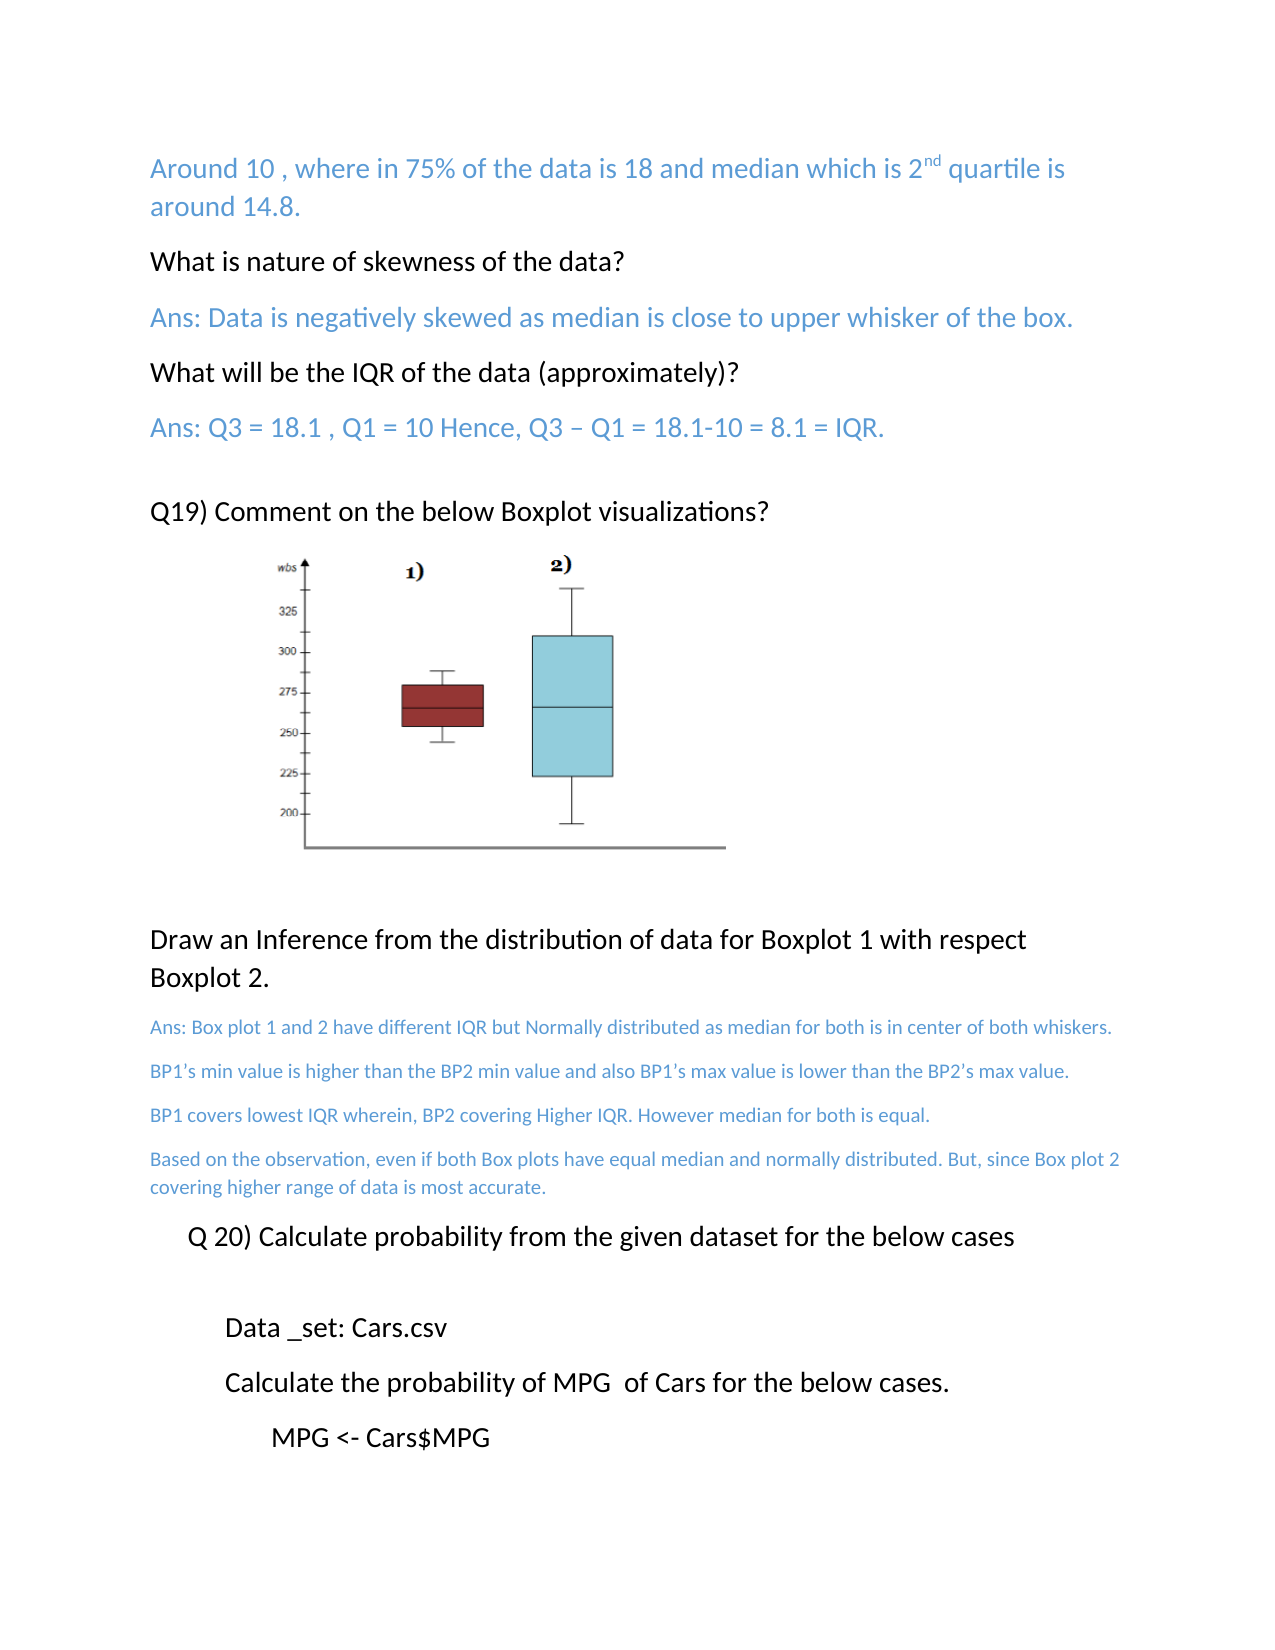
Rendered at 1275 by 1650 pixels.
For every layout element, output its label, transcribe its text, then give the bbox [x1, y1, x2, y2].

text What is nature of skewness of the data? [150, 243, 1125, 279]
text Ans: Box plot 1 and 2 have different IQR but Normally distributed as median for both is in center of both whiskers. [150, 1014, 1125, 1040]
text Around 10 , where in 75% of the data is 18 and median which is 2nd quartile is around 14.8. [150, 150, 1125, 224]
text Calculate the probability of MPG of Cars for the below cases. [225, 1364, 1125, 1399]
text What will be the IQR of the data (approximately)? [150, 354, 1125, 389]
text BP1’s min value is higher than the BP2 min value and also BP1’s max value is lower than the BP2’s max value. [150, 1058, 1125, 1084]
text Data _set: Cars.csv [225, 1309, 1125, 1344]
text Draw an Inference from the distribution of data for Boxplot 1 with respect Boxplot 2. [150, 921, 1125, 995]
text Ans: Data is negatively skewed as median is close to upper whisker of the box. [150, 299, 1125, 334]
text Based on the observation, even if both Box plots have equal median and normally distributed. But, since Box plot 2 covering higher range of data is most accurate. [150, 1146, 1125, 1199]
text BP1 covers lowest IQR wherein, BP2 covering Higher IQR. However median for both is equal. [150, 1102, 1125, 1128]
text Ans: Q3 = 18.1 , Q1 = 10 Hence, Q3 – Q1 = 18.1-10 = 8.1 = IQR. [150, 409, 1125, 475]
text MPG <- Cars$MPG [225, 1419, 1125, 1454]
text Q 20) Calculate probability from the given dataset for the below cases [187, 1218, 1125, 1253]
picture [150, 548, 729, 902]
text Q19) Comment on the below Boxplot visualizations? [150, 493, 1125, 529]
